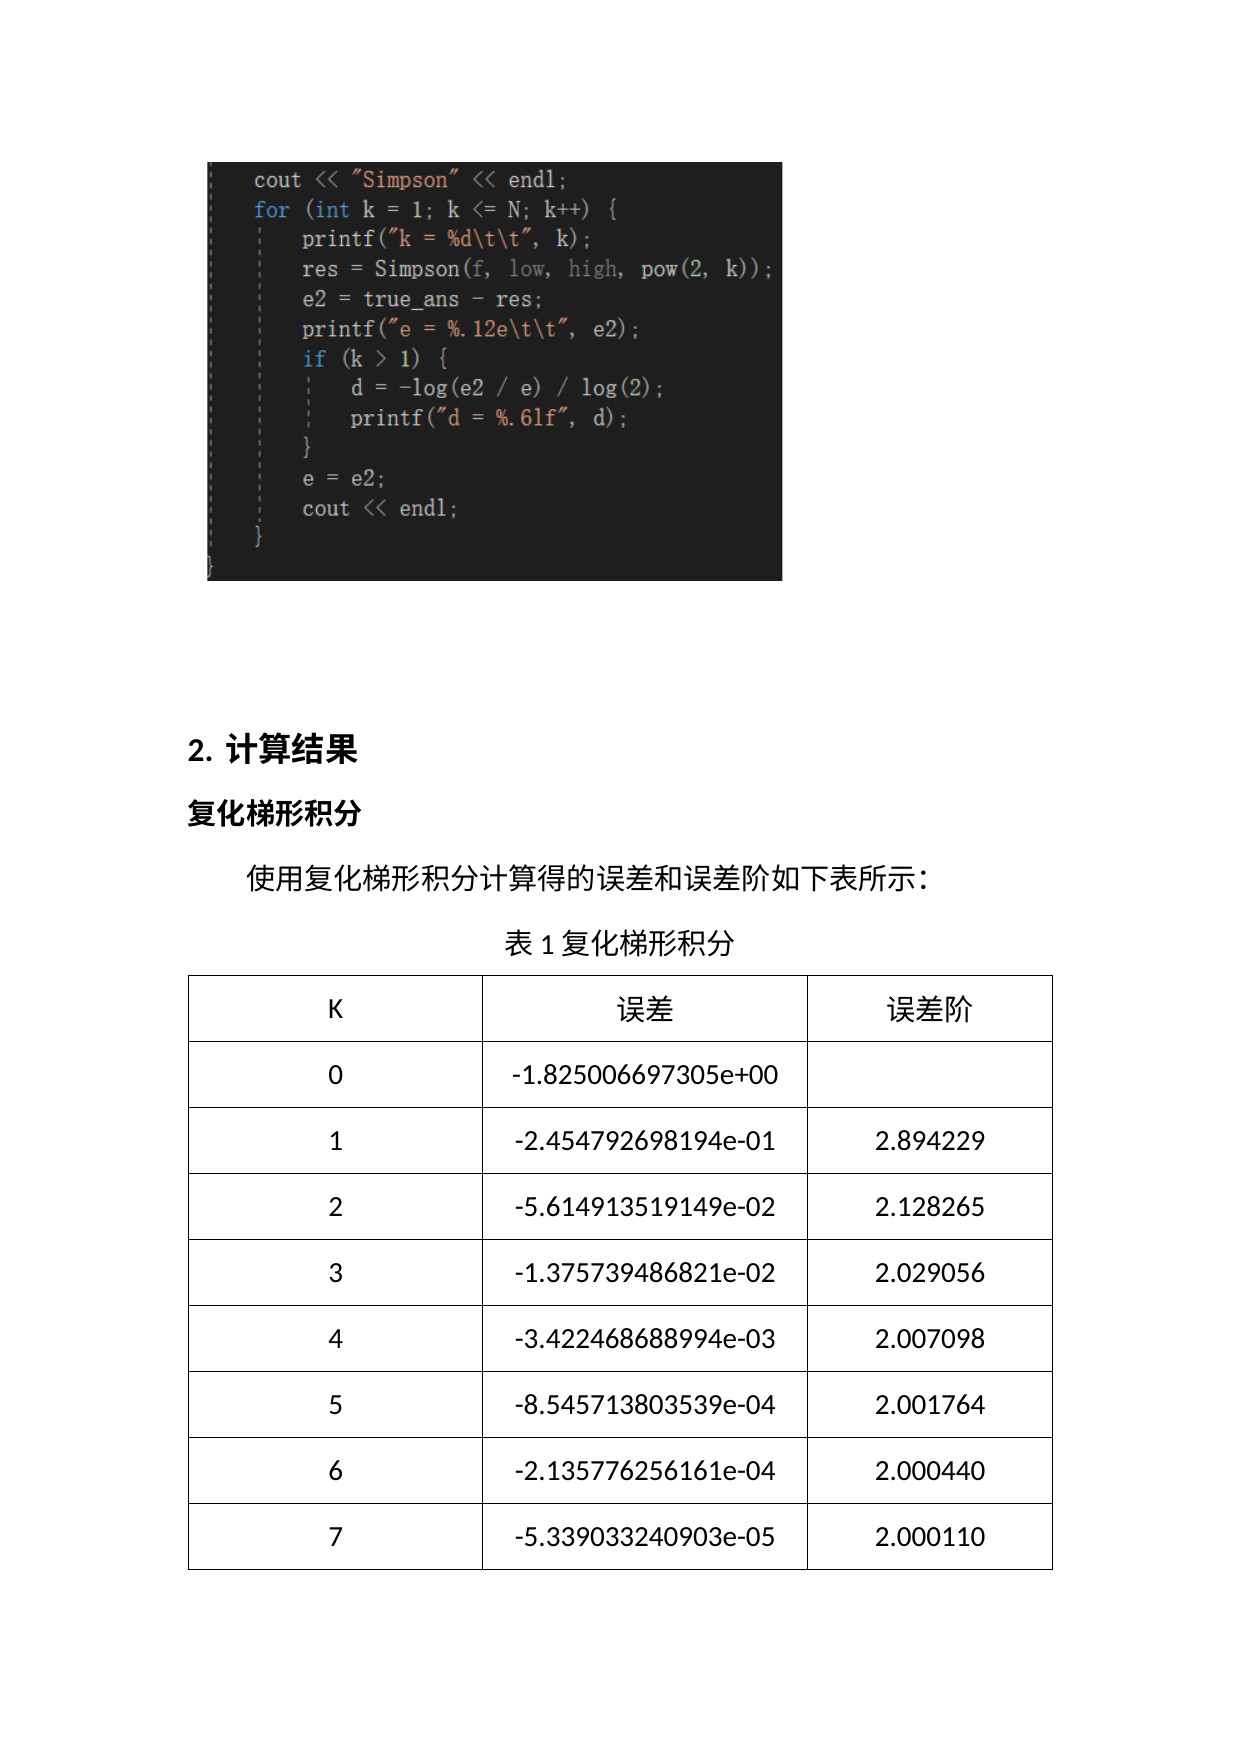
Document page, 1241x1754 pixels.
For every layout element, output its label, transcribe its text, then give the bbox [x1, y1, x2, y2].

table_cell -3.422468688994e-03 [483, 1306, 807, 1371]
table_cell 2.000110 [808, 1504, 1052, 1569]
table_cell 2.894229 [808, 1108, 1052, 1173]
list 计算结果 [187, 714, 1053, 779]
table_cell -5.339033240903e-05 [483, 1504, 807, 1569]
list 复化梯形积分 [187, 779, 1053, 844]
table_cell 2.001764 [808, 1372, 1052, 1437]
table_header 误差 [483, 976, 807, 1041]
table_header 误差阶 [808, 976, 1052, 1041]
table_cell 5 [189, 1372, 482, 1437]
table_cell [808, 1042, 1052, 1107]
table_cell 7 [189, 1504, 482, 1569]
list 使用复化梯形积分计算得的误差和误差阶如下表所示： [187, 844, 1053, 909]
table_cell -1.375739486821e-02 [483, 1240, 807, 1305]
text 表1 复化梯形积分 [187, 909, 1053, 974]
table_cell -2.135776256161e-04 [483, 1438, 807, 1503]
table_cell 2.128265 [808, 1174, 1052, 1239]
picture [207, 162, 783, 581]
table_cell -1.825006697305e+00 [483, 1042, 807, 1107]
table_cell 2.000440 [808, 1438, 1052, 1503]
table_header K [189, 976, 482, 1041]
table_cell -2.454792698194e-01 [483, 1108, 807, 1173]
table_cell 3 [189, 1240, 482, 1305]
table_cell 2 [189, 1174, 482, 1239]
table_cell 2.029056 [808, 1240, 1052, 1305]
table_cell 0 [189, 1042, 482, 1107]
table_cell 1 [189, 1108, 482, 1173]
table_cell -8.545713803539e-04 [483, 1372, 807, 1437]
table_cell 6 [189, 1438, 482, 1503]
table_cell -5.614913519149e-02 [483, 1174, 807, 1239]
table_cell 4 [189, 1306, 482, 1371]
table_cell 2.007098 [808, 1306, 1052, 1371]
